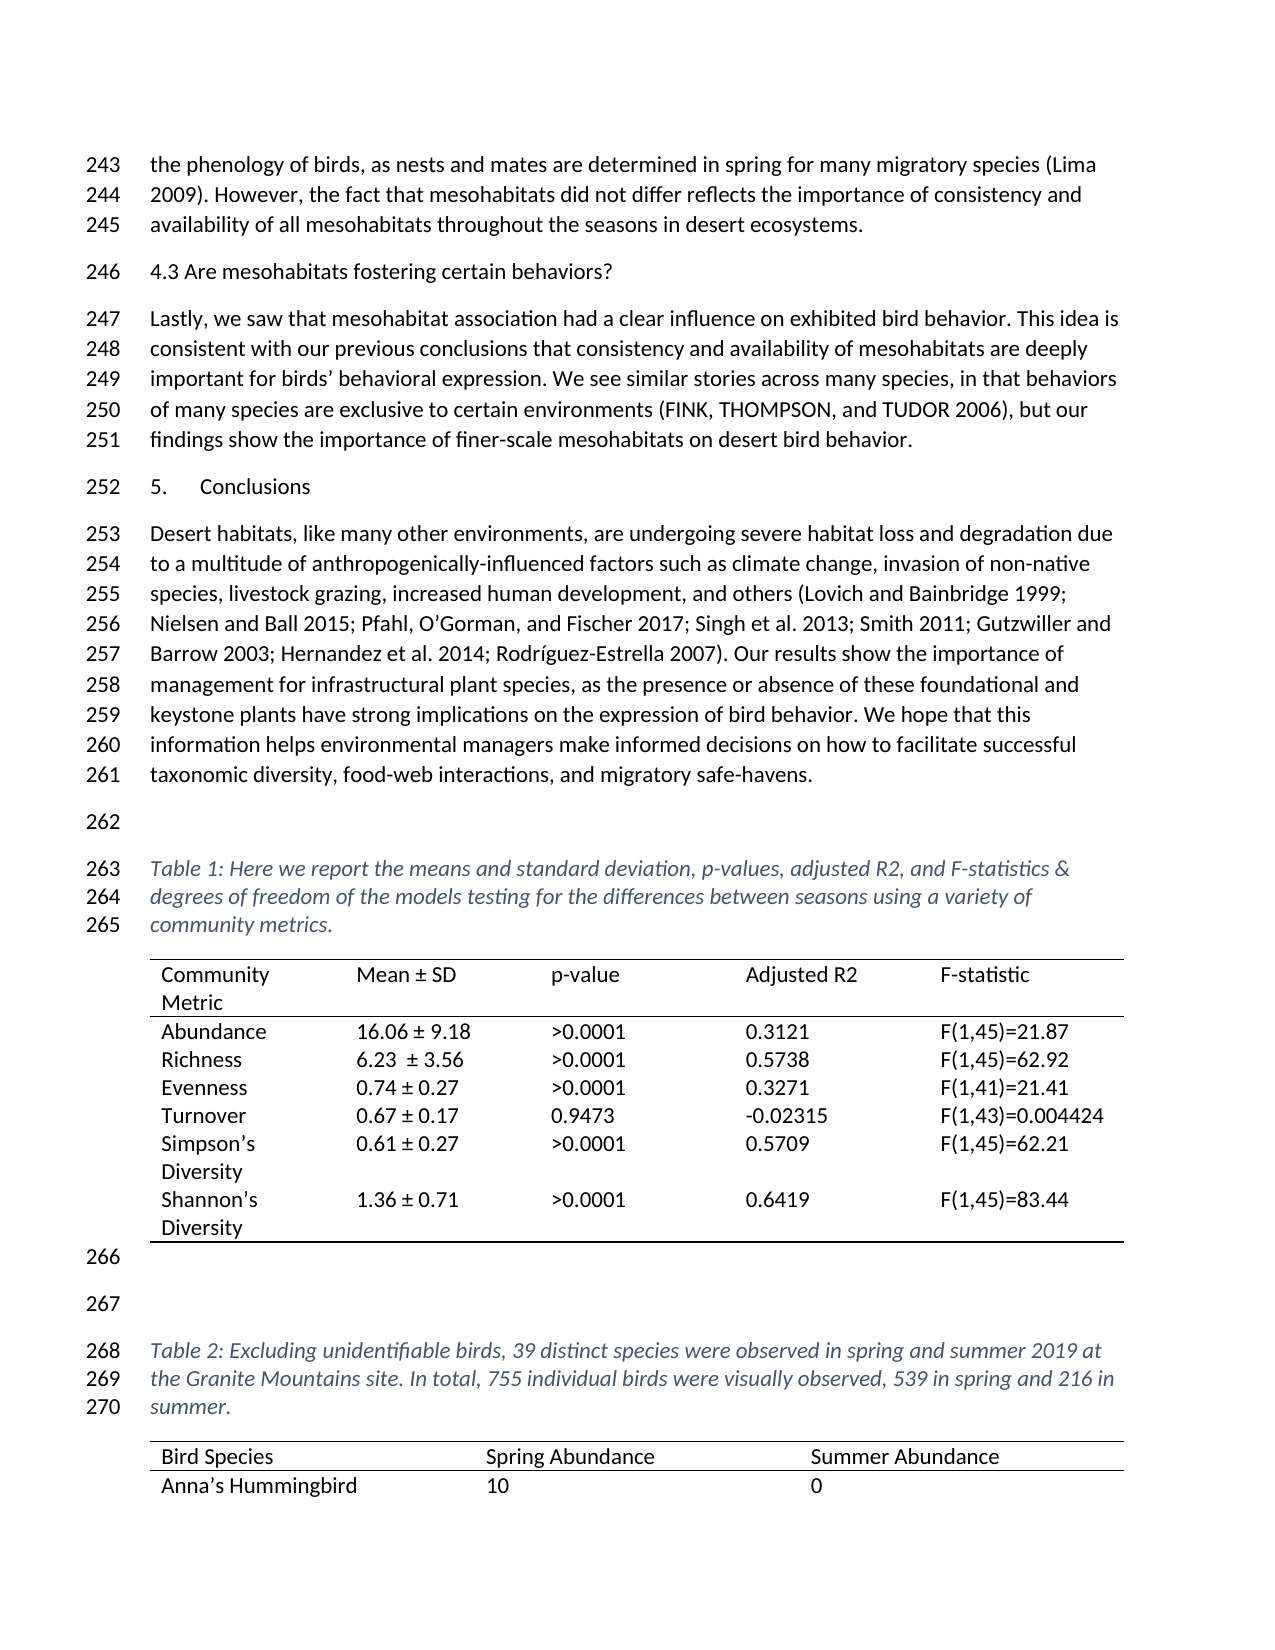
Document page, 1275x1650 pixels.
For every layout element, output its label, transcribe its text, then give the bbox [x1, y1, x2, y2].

table_cell 0.61 ± 0.27 [345, 1129, 539, 1185]
table_cell -0.02315 [734, 1101, 929, 1129]
table_cell Turnover [150, 1101, 345, 1129]
text Table 1: Here we report the means and standard deviation, p-values, adjusted R2, and F-statistics & degrees of freedom of the models testing for the differences between seasons using a variety of community metrics. [150, 854, 1125, 938]
text Table 2: Excluding unidentifiable birds, 39 distinct species were observed in spring and summer 2019 at the Granite Mountains site. In total, 755 individual birds were visually observed, 539 in spring and 216 in summer. [150, 1336, 1125, 1420]
list Conclusions [150, 472, 1125, 500]
table_cell Abundance [150, 1017, 345, 1045]
table_cell 0.9473 [540, 1101, 734, 1129]
text Lastly, we saw that mesohabitat association had a clear influence on exhibited bird behavior. This idea is consistent with our previous conclusions that consistency and availability of mesohabitats are deeply important for birds’ behavioral expression. We see similar stories across many species, in that behaviors of many species are exclusive to certain environments (FINK, THOMPSON, and TUDOR 2006), but our findings show the importance of finer-scale mesohabitats on desert bird behavior. [150, 304, 1125, 453]
table_cell Richness [150, 1045, 345, 1073]
table_cell F(1,45)=62.92 [929, 1045, 1124, 1073]
text Desert habitats, like many other environments, are undergoing severe habitat loss and degradation due to a multitude of anthropogenically-influenced factors such as climate change, invasion of non-native species, livestock grazing, increased human development, and others (Lovich and Bainbridge 1999; Nielsen and Ball 2015; Pfahl, O’Gorman, and Fischer 2017; Singh et al. 2013; Smith 2011; Gutzwiller and Barrow 2003; Hernandez et al. 2014; Rodríguez-Estrella 2007). Our results show the importance of management for infrastructural plant species, as the presence or absence of these foundational and keystone plants have strong implications on the expression of bird behavior. We hope that this information helps environmental managers make informed decisions on how to facilitate successful taxonomic diversity, food-web interactions, and migratory safe-havens. [150, 519, 1125, 788]
table_header Community Metric [150, 960, 345, 1016]
table_cell 0.6419 [734, 1185, 929, 1241]
table_header Bird Species [150, 1442, 474, 1470]
table_cell F(1,43)=0.004424 [929, 1101, 1124, 1129]
table_cell 0.74 ± 0.27 [345, 1073, 539, 1101]
table_header Adjusted R2 [734, 960, 929, 1016]
table_header p-value [540, 960, 734, 1016]
table_cell >0.0001 [540, 1045, 734, 1073]
table_cell Anna’s Hummingbird [150, 1471, 474, 1499]
table_header Summer Abundance [799, 1442, 1124, 1470]
table_cell 6.23 ± 3.56 [345, 1045, 539, 1073]
table_header Spring Abundance [475, 1442, 799, 1470]
table_cell 10 [475, 1471, 799, 1499]
table_cell >0.0001 [540, 1129, 734, 1185]
table_cell Evenness [150, 1073, 345, 1101]
text 4.3 Are mesohabitats fostering certain behaviors? [150, 257, 1125, 285]
table_header F-statistic [929, 960, 1124, 1016]
table_cell Simpson’s Diversity [150, 1129, 345, 1185]
table_cell 0.5738 [734, 1045, 929, 1073]
table_cell >0.0001 [540, 1073, 734, 1101]
table_cell F(1,45)=83.44 [929, 1185, 1124, 1241]
table_cell 0.3121 [734, 1017, 929, 1045]
table_cell 0.67 ± 0.17 [345, 1101, 539, 1129]
table_cell 0.3271 [734, 1073, 929, 1101]
table_cell Shannon’s Diversity [150, 1185, 345, 1241]
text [150, 150, 1125, 238]
table_cell F(1,45)=62.21 [929, 1129, 1124, 1185]
table_cell 0.5709 [734, 1129, 929, 1185]
table_cell 16.06 ± 9.18 [345, 1017, 539, 1045]
table_header Mean ± SD [345, 960, 539, 1016]
table_cell >0.0001 [540, 1017, 734, 1045]
table_cell F(1,45)=21.87 [929, 1017, 1124, 1045]
table_cell 1.36 ± 0.71 [345, 1185, 539, 1241]
table_cell F(1,41)=21.41 [929, 1073, 1124, 1101]
table_cell 0 [799, 1471, 1124, 1499]
table_cell >0.0001 [540, 1185, 734, 1241]
